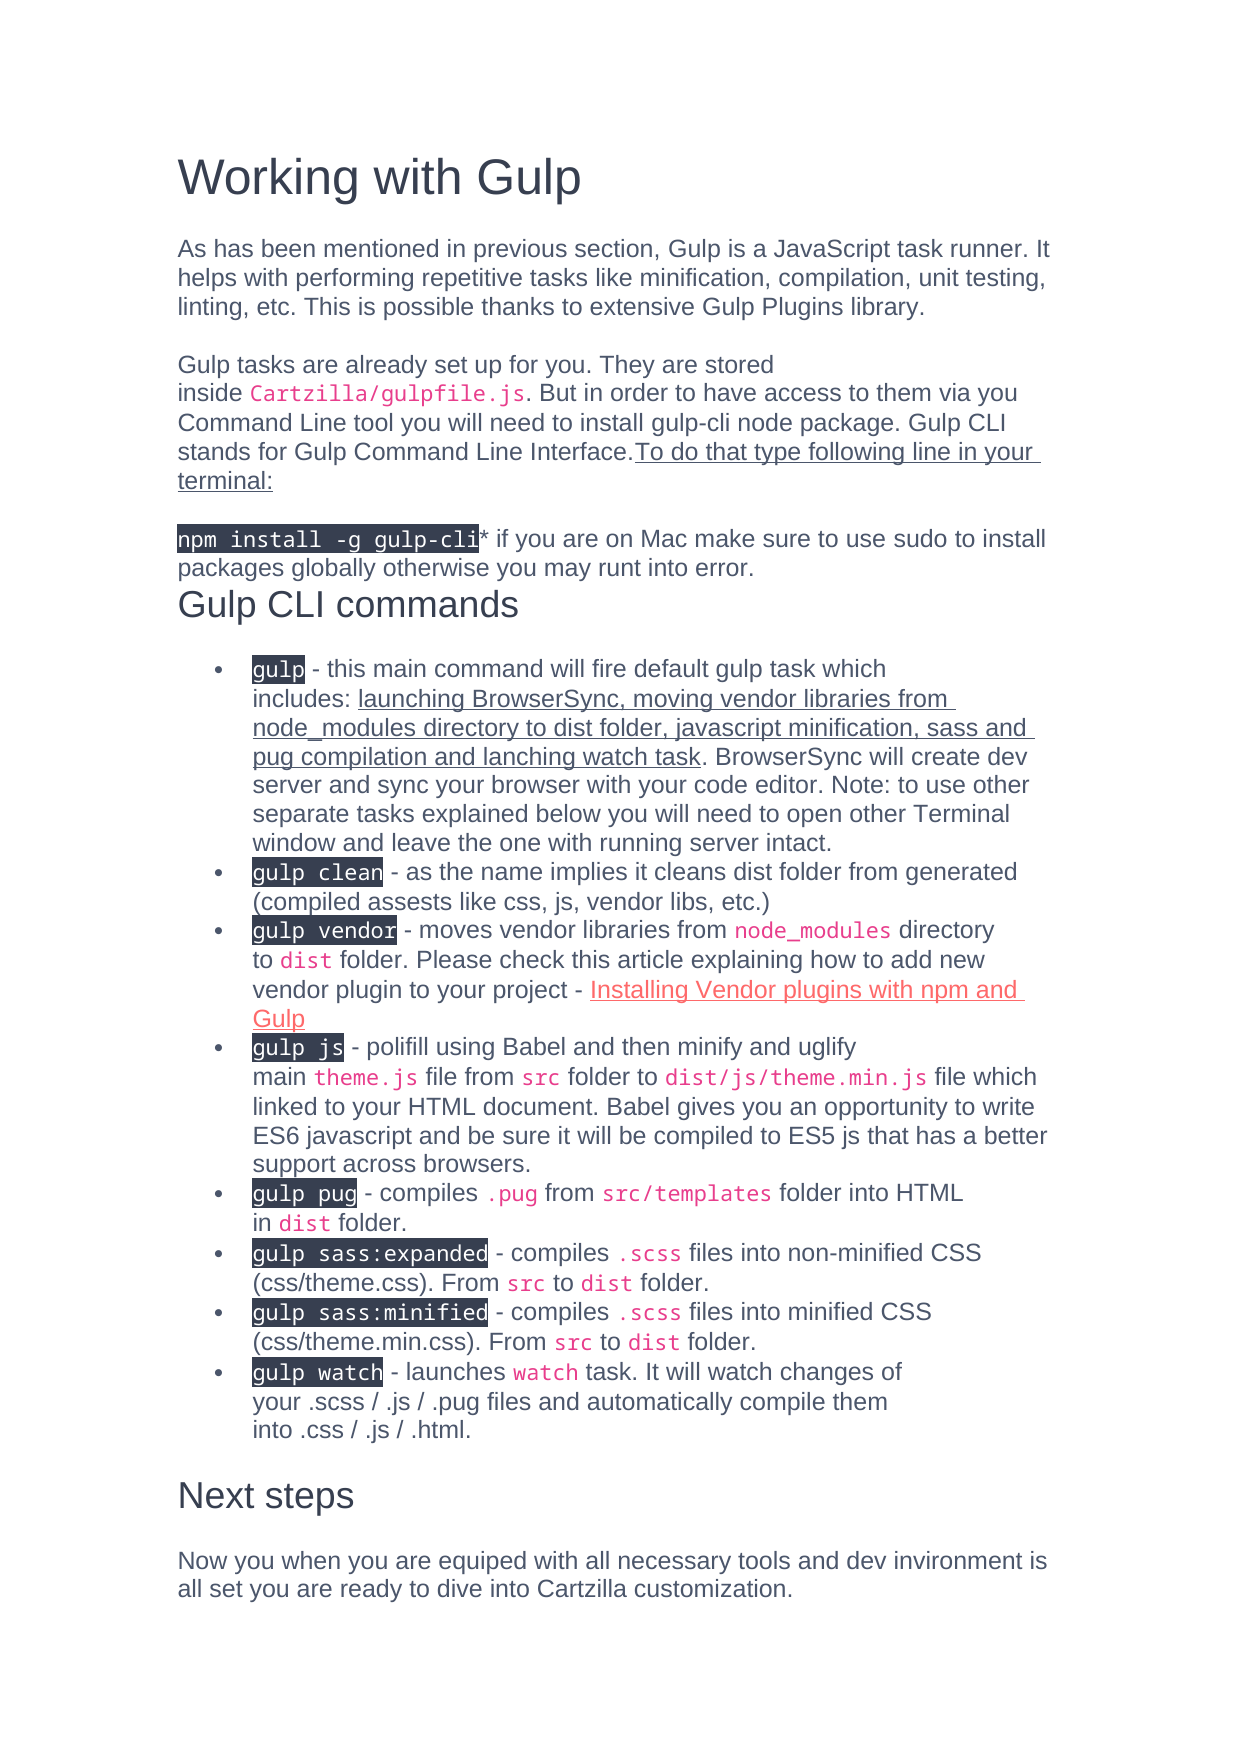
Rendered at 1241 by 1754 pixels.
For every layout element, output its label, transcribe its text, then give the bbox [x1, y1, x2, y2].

list gulp js - polifill using Babel and then minify and uglify main theme.js file from src folder to dist/js/theme.min.js file which linked to your HTML document. Babel gives you an opportunity to write ES6 javascript and be sure it will be compiled to ES5 js that has a better support across browsers. [215, 1032, 1063, 1178]
text Working with Gulp [177, 148, 1063, 205]
list gulp pug - compiles .pug from src/templates folder into HTML in dist folder. [215, 1178, 1063, 1238]
text As has been mentioned in previous section, Gulp is a JavaScript task runner. It helps with performing repetitive tasks like minification, compilation, unit testing, linting, etc. This is possible thanks to extensive Gulp Plugins library. [177, 234, 1063, 321]
text Now you when you are equiped with all necessary tools and dev invironment is all set you are ready to dive into Cartzilla customization. [177, 1546, 1063, 1603]
text Gulp tasks are already set up for you. They are stored inside Cartzilla/gulpfile.js. But in order to have access to them via you Command Line tool you will need to install gulp-cli node package. Gulp CLI stands for Gulp Command Line Interface.To do that type following line in your terminal: [177, 350, 1063, 494]
list gulp vendor - moves vendor libraries from node_modules directory to dist folder. Please check this article explaining how to add new vendor plugin to your project - Installing Vendor plugins with npm and Gulp [215, 915, 1063, 1032]
text npm install -g gulp-cli* if you are on Mac make sure to use sudo to install packages globally otherwise you may runt into error. [177, 524, 1063, 582]
list gulp - this main command will fire default gulp task which includes: launching BrowserSync, moving vendor libraries from node_modules directory to dist folder, javascript minification, sass and pug compilation and lanching watch task. BrowserSync will create dev server and sync your browser with your code editor. Note: to use other separate tasks explained below you will need to open other Terminal window and leave the one with running server intact. [215, 654, 1063, 857]
list gulp watch - launches watch task. It will watch changes of your .scss / .js / .pug files and automatically compile them into .css / .js / .html. [215, 1357, 1063, 1444]
list gulp sass:expanded - compiles .scss files into non-minified CSS (css/theme.css). From src to dist folder. [215, 1238, 1063, 1297]
text Gulp CLI commands [177, 582, 1063, 625]
list gulp sass:minified - compiles .scss files into minified CSS (css/theme.min.css). From src to dist folder. [215, 1297, 1063, 1357]
text Next steps [177, 1473, 1063, 1517]
list gulp clean - as the name implies it cleans dist folder from generated (compiled assests like css, js, vendor libs, etc.) [215, 857, 1063, 915]
